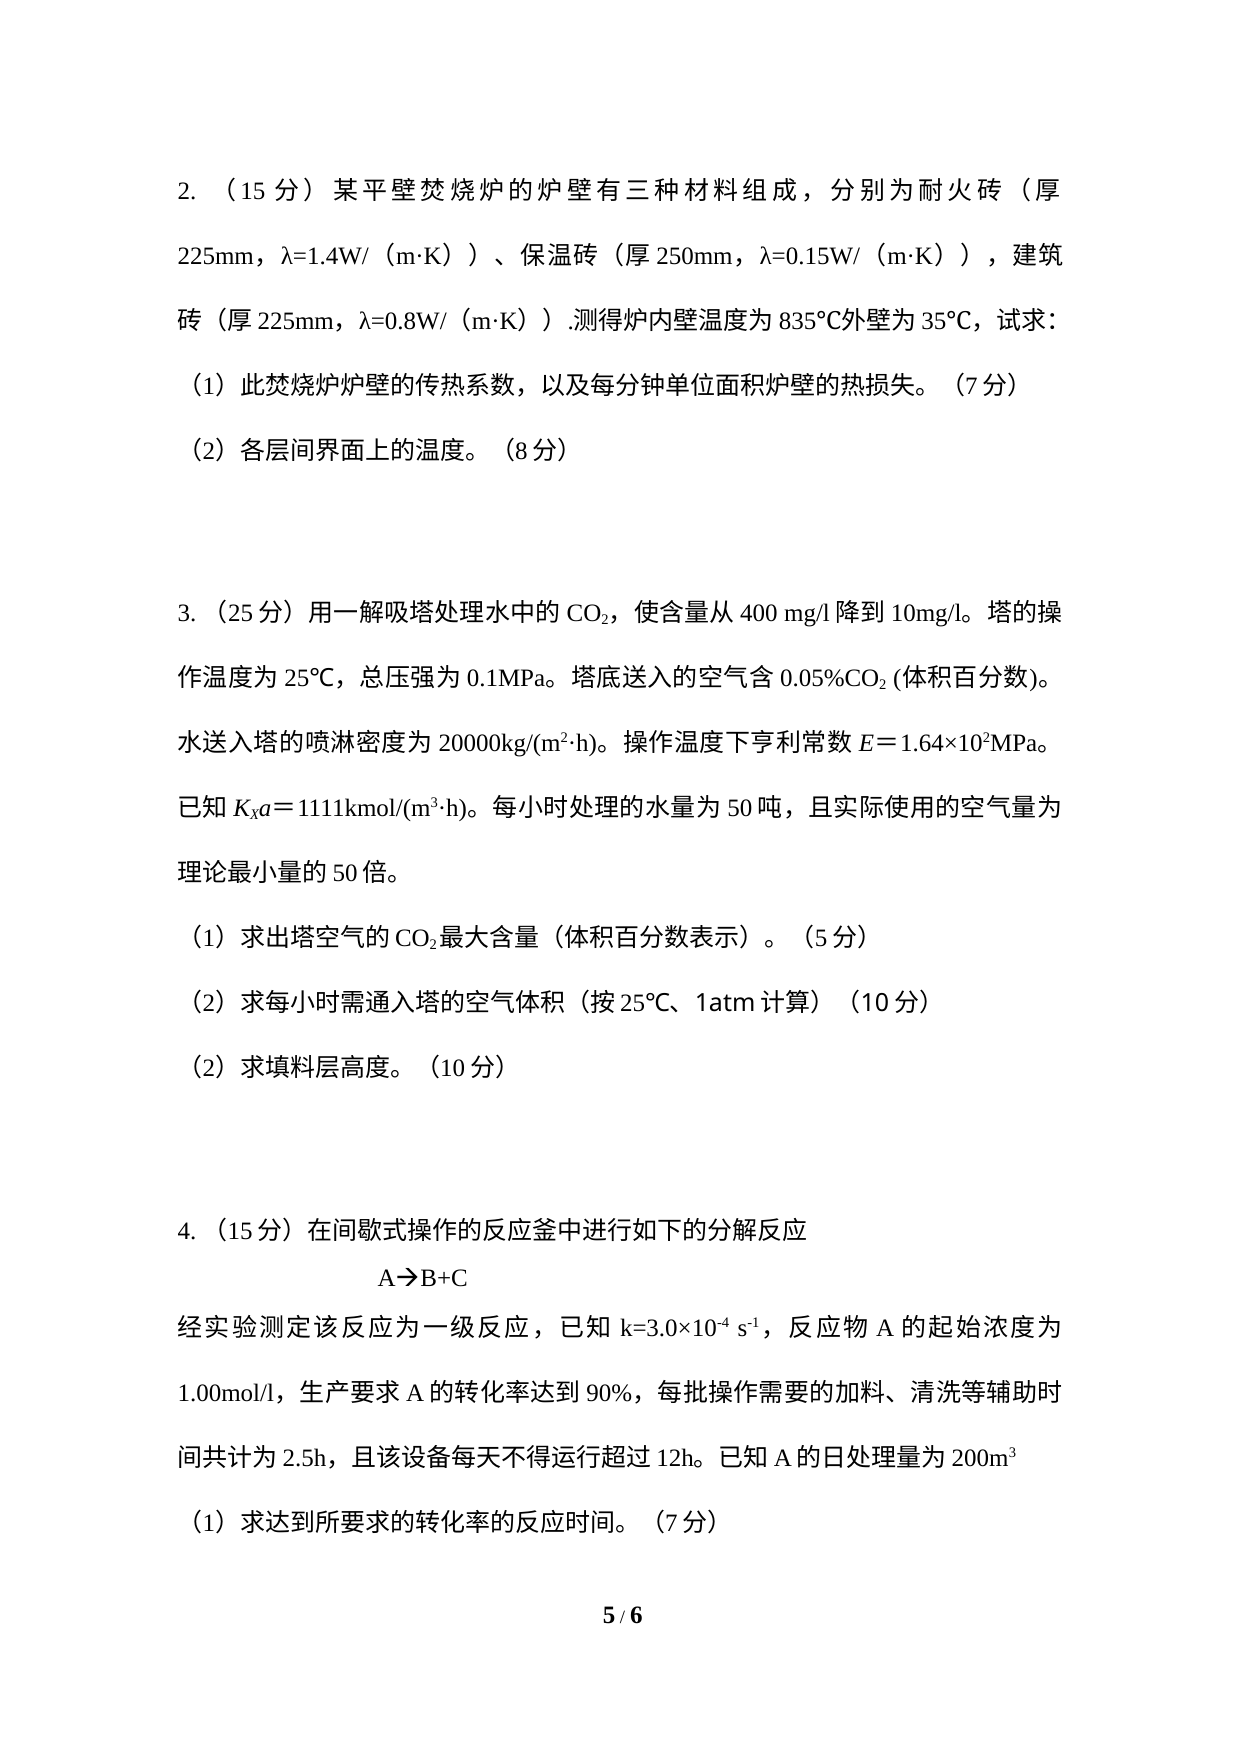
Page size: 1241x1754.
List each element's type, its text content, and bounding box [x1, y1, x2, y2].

text （1）求达到所要求的转化率的反应时间。（7分） [177, 1488, 1063, 1553]
text 经实验测定该反应为一级反应，已知k=3.0×10-4 s-1，反应物A的起始浓度为1.00mol/l，生产要求A的转化率达到90%，每批操作需要的加料、清洗等辅助时间共计为2.5h，且该设备每天不得运行超过12h。已知A的日处理量为200m3 [177, 1293, 1063, 1488]
text （2）求填料层高度。（10分） [177, 1033, 1063, 1098]
text 3. （25分）用一解吸塔处理水中的CO2，使含量从400 mg/l降到10mg/l。塔的操作温度为，总压强为0.1MPa。塔底送入的空气含0.05%CO2 (体积百分数)。水送入塔的喷淋密度为20000kg/(m2·h)。操作温度下亨利常数E＝1.64×102MPa。已知KXa＝1111kmol/(m3·h)。每小时处理的水量为50吨，且实际使用的空气量为理论最小量的50倍。 [177, 578, 1063, 903]
text （1）求出塔空气的CO2最大含量（体积百分数表示）。（5分） [177, 903, 1063, 968]
text （1）此焚烧炉炉壁的传热系数，以及每分钟单位面积炉壁的热损失。（7分） [177, 351, 1063, 416]
text 4. （15分）在间歇式操作的反应釜中进行如下的分解反应 [177, 1196, 1063, 1261]
text （2）各层间界面上的温度。（8分） [177, 416, 1063, 481]
text 2. （15分）某平壁焚烧炉的炉壁有三种材料组成，分别为耐火砖（厚225mm，λ=1.4W/（m·K））、保温砖（厚250mm，λ=0.15W/（m·K）），建筑砖（厚225mm，λ=0.8W/（m·K））.测得炉内壁温度为835℃外壁为35℃，试求： [177, 156, 1063, 351]
text AB+C [177, 1261, 1063, 1293]
text （2）求每小时需通入塔的空气体积（按25℃、1atm计算）（10分） [177, 968, 1063, 1033]
